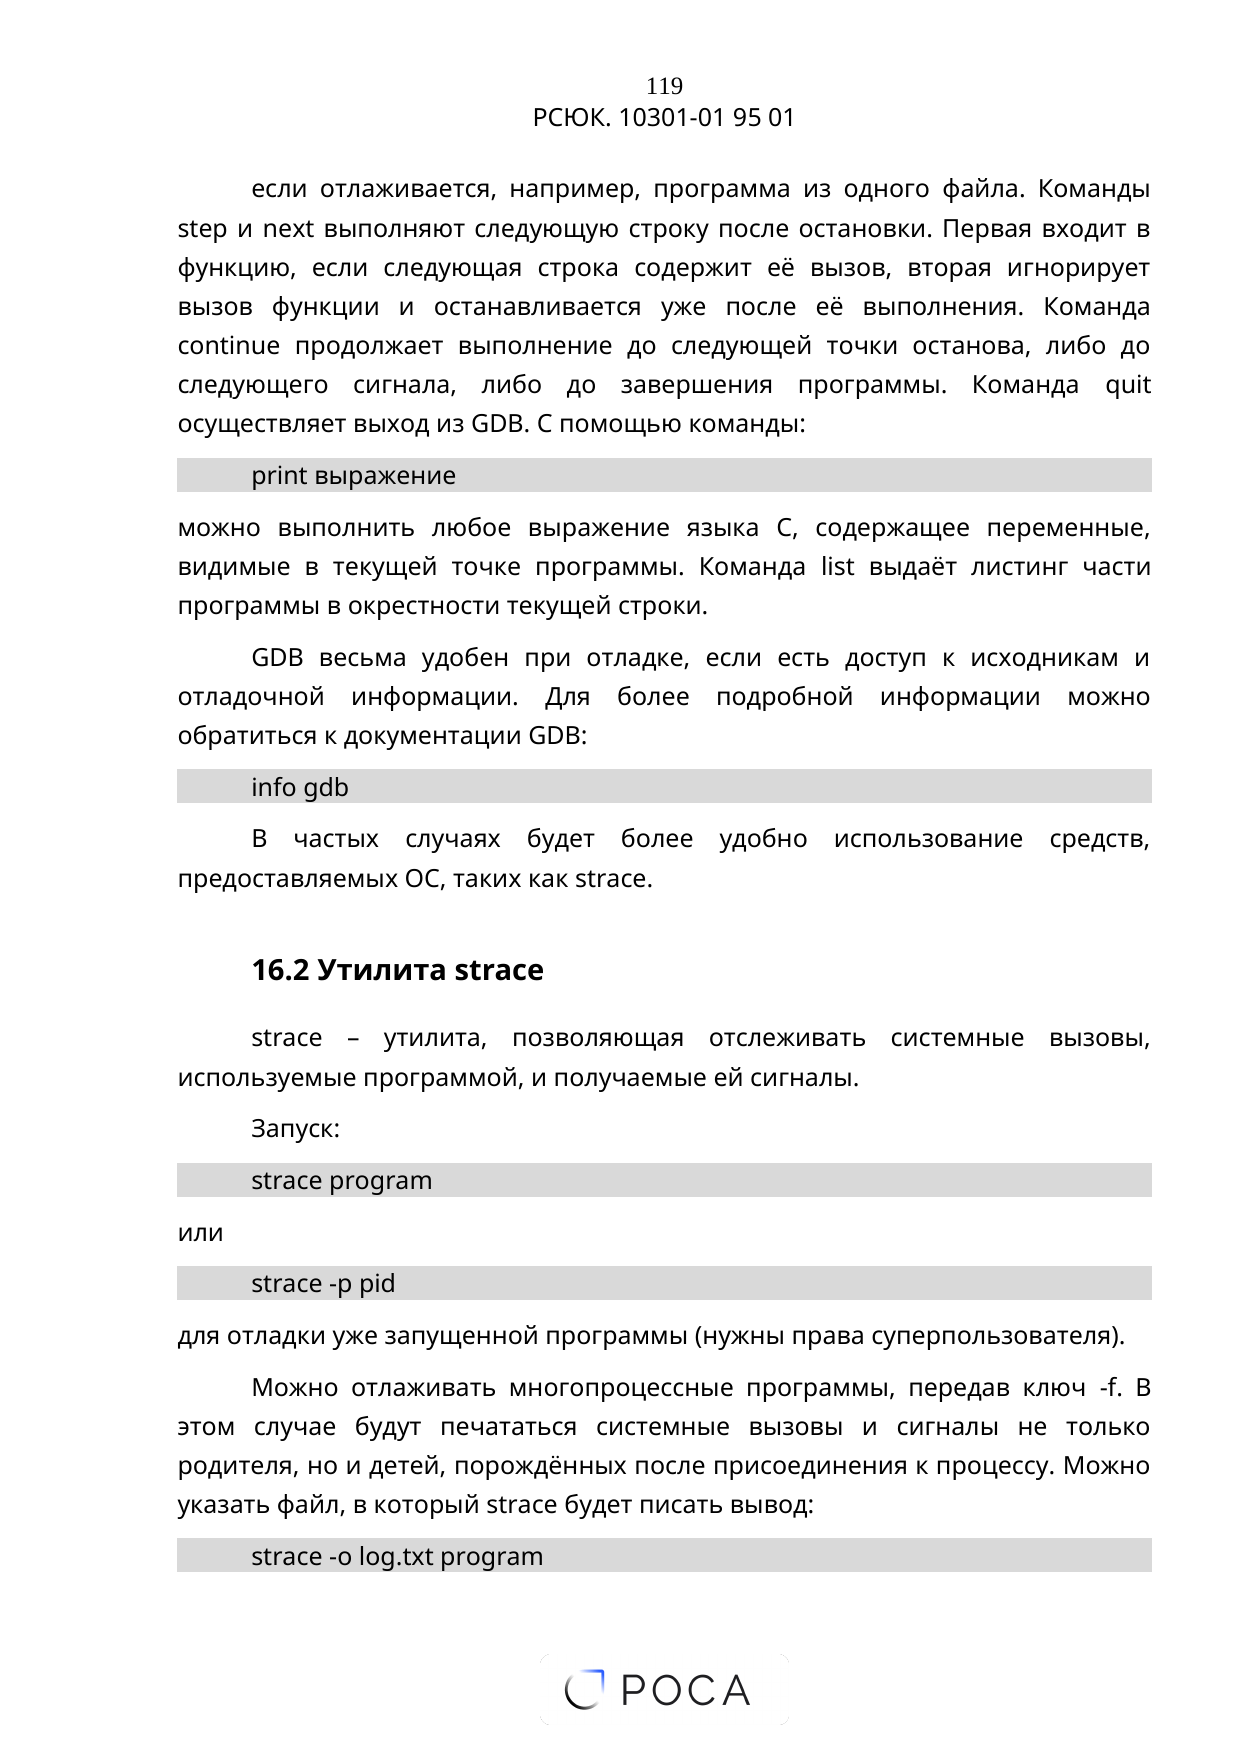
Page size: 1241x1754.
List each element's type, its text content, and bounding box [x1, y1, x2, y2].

text strace -p pid [177, 1266, 1152, 1300]
picture [540, 1654, 789, 1725]
text print выражение [177, 458, 1152, 492]
text Утилита strace [177, 949, 1152, 989]
text можно выполнить любое выражение языка C, содержащее переменные, видимые в текущей точке программы. Команда list выдаёт листинг части программы в окрестности текущей строки. [177, 509, 1152, 622]
text info gdb [177, 769, 1152, 803]
text или [177, 1214, 1152, 1248]
text strace -o log.txt program [177, 1538, 1152, 1572]
text В частых случаях будет более удобно использование средств, предоставляемых ОС, таких как strace. [177, 821, 1152, 894]
text Запуск: [177, 1111, 1152, 1145]
text strace – утилита, позволяющая отслеживать системные вызовы, используемые программой, и получаемые ей сигналы. [177, 1020, 1152, 1093]
text strace program [177, 1163, 1152, 1197]
text Можно отлаживать многопроцессные программы, передав ключ -f. В этом случае будут печататься системные вызовы и сигналы не только родителя, но и детей, порождённых после присоединения к процессу. Можно указать файл, в который strace будет писать вывод: [177, 1369, 1152, 1521]
text если отлаживается, например, программа из одного файла. Команды step и next выполняют следующую строку после остановки. Первая входит в функцию, если следующая строка содержит её вызов, вторая игнорирует вызов функции и останавливается уже после её выполнения. Команда continue продолжает выполнение до следующей точки останова, либо до следующего сигнала, либо до завершения программы. Команда quit осуществляет выход из GDB. С помощью команды: [177, 171, 1152, 440]
text для отладки уже запущенной программы (нужны права суперпользователя). [177, 1318, 1152, 1352]
text GDB весьма удобен при отладке, если есть доступ к исходникам и отладочной информации. Для более подробной информации можно обратиться к документации GDB: [177, 639, 1152, 752]
